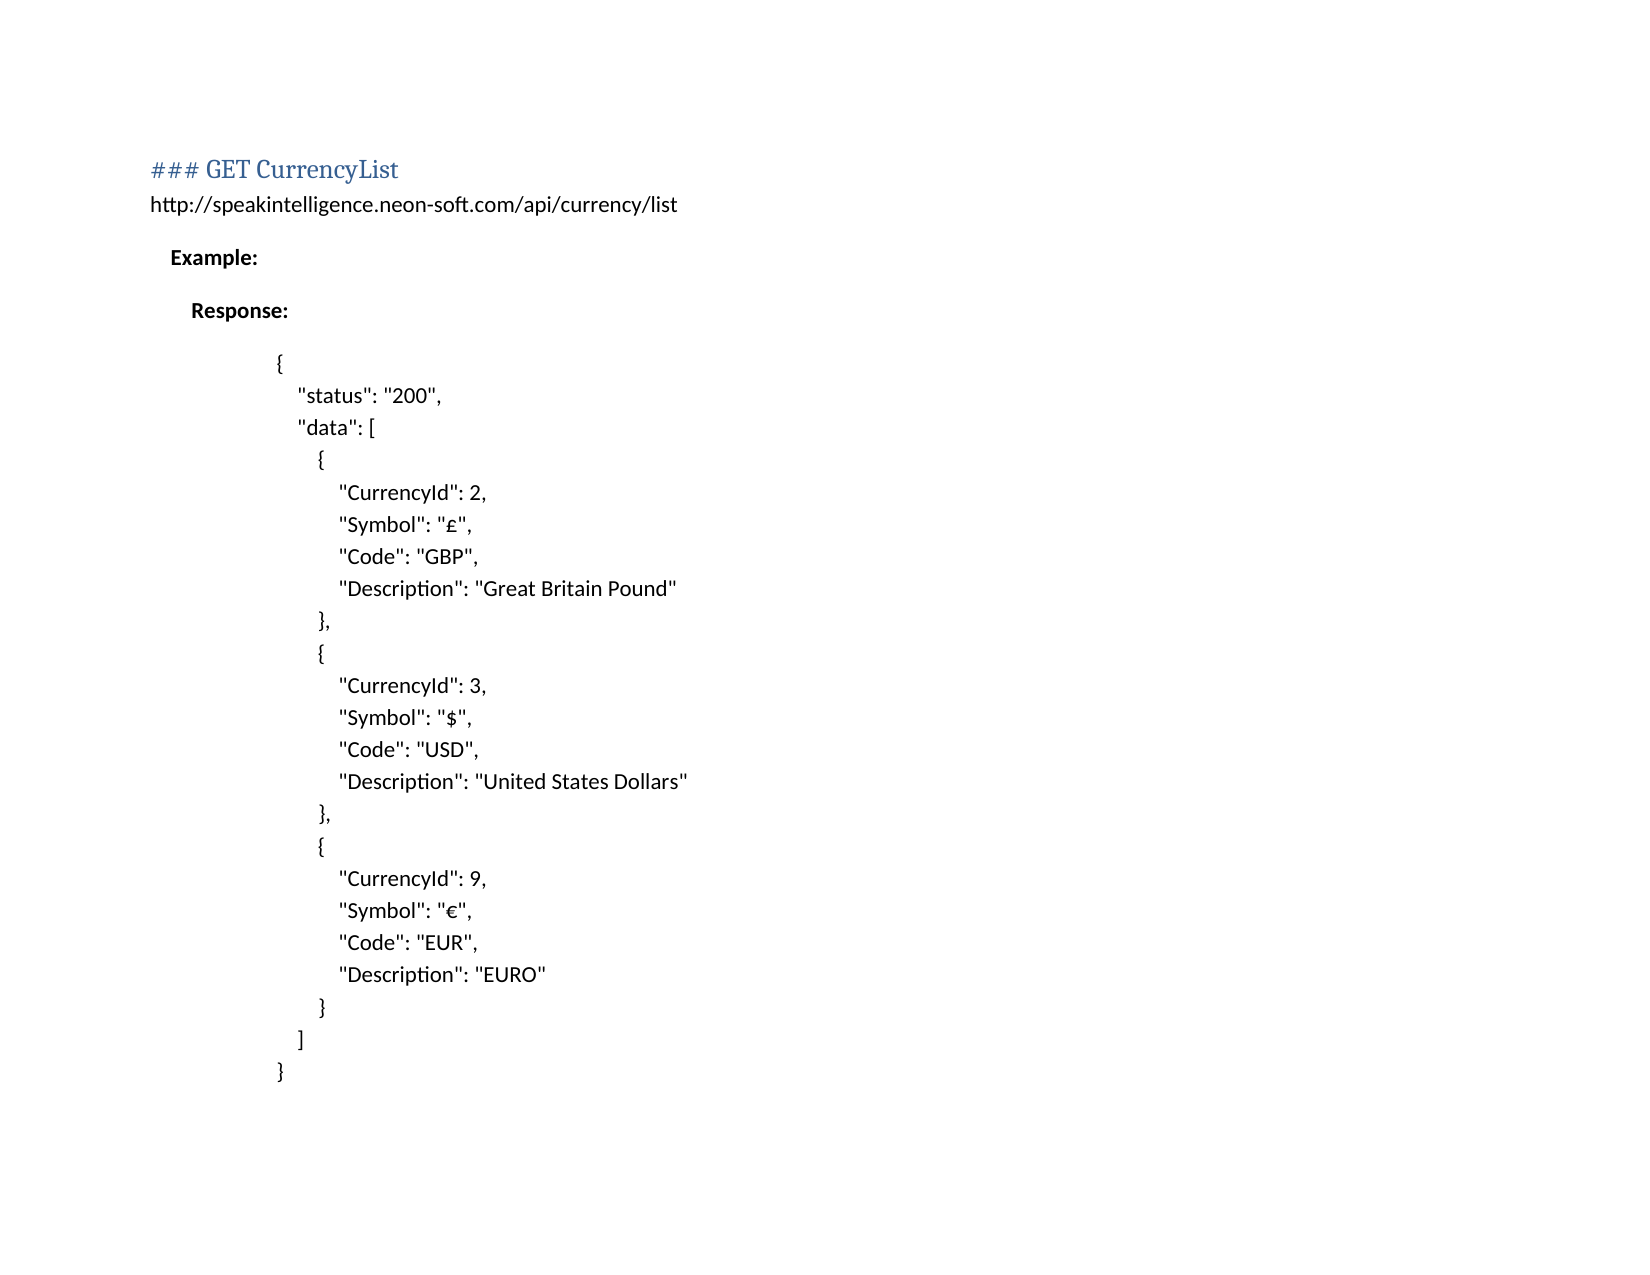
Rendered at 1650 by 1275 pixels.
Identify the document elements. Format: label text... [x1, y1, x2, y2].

text "Symbol": "£", [225, 510, 1500, 538]
text "Description": "Great Britain Pound" [225, 574, 1500, 602]
text "CurrencyId": 3, [225, 671, 1500, 699]
text { [225, 832, 1500, 860]
text "Symbol": "$", [225, 703, 1500, 731]
text "Code": "GBP", [225, 542, 1500, 570]
text }, [225, 606, 1500, 634]
text }, [225, 799, 1500, 828]
text "status": "200", [225, 381, 1500, 409]
text "Code": "EUR", [225, 928, 1500, 956]
text http://speakintelligence.neon-soft.com/api/currency/list [150, 190, 1500, 218]
subtitle ### GET CurrencyList [150, 154, 1500, 185]
text "CurrencyId": 2, [225, 478, 1500, 506]
text ] [225, 1025, 1500, 1053]
text "Symbol": "€", [225, 896, 1500, 924]
text Response: [150, 296, 1500, 324]
text } [225, 1057, 1500, 1085]
text "data": [ [225, 413, 1500, 441]
text { [225, 349, 1500, 377]
text "Code": "USD", [225, 735, 1500, 763]
text "Description": "EURO" [225, 961, 1500, 988]
text } [225, 993, 1500, 1021]
text "Description": "United States Dollars" [225, 767, 1500, 795]
text Example: [150, 243, 1500, 271]
text "CurrencyId": 9, [225, 864, 1500, 892]
text { [225, 639, 1500, 667]
text { [225, 446, 1500, 473]
